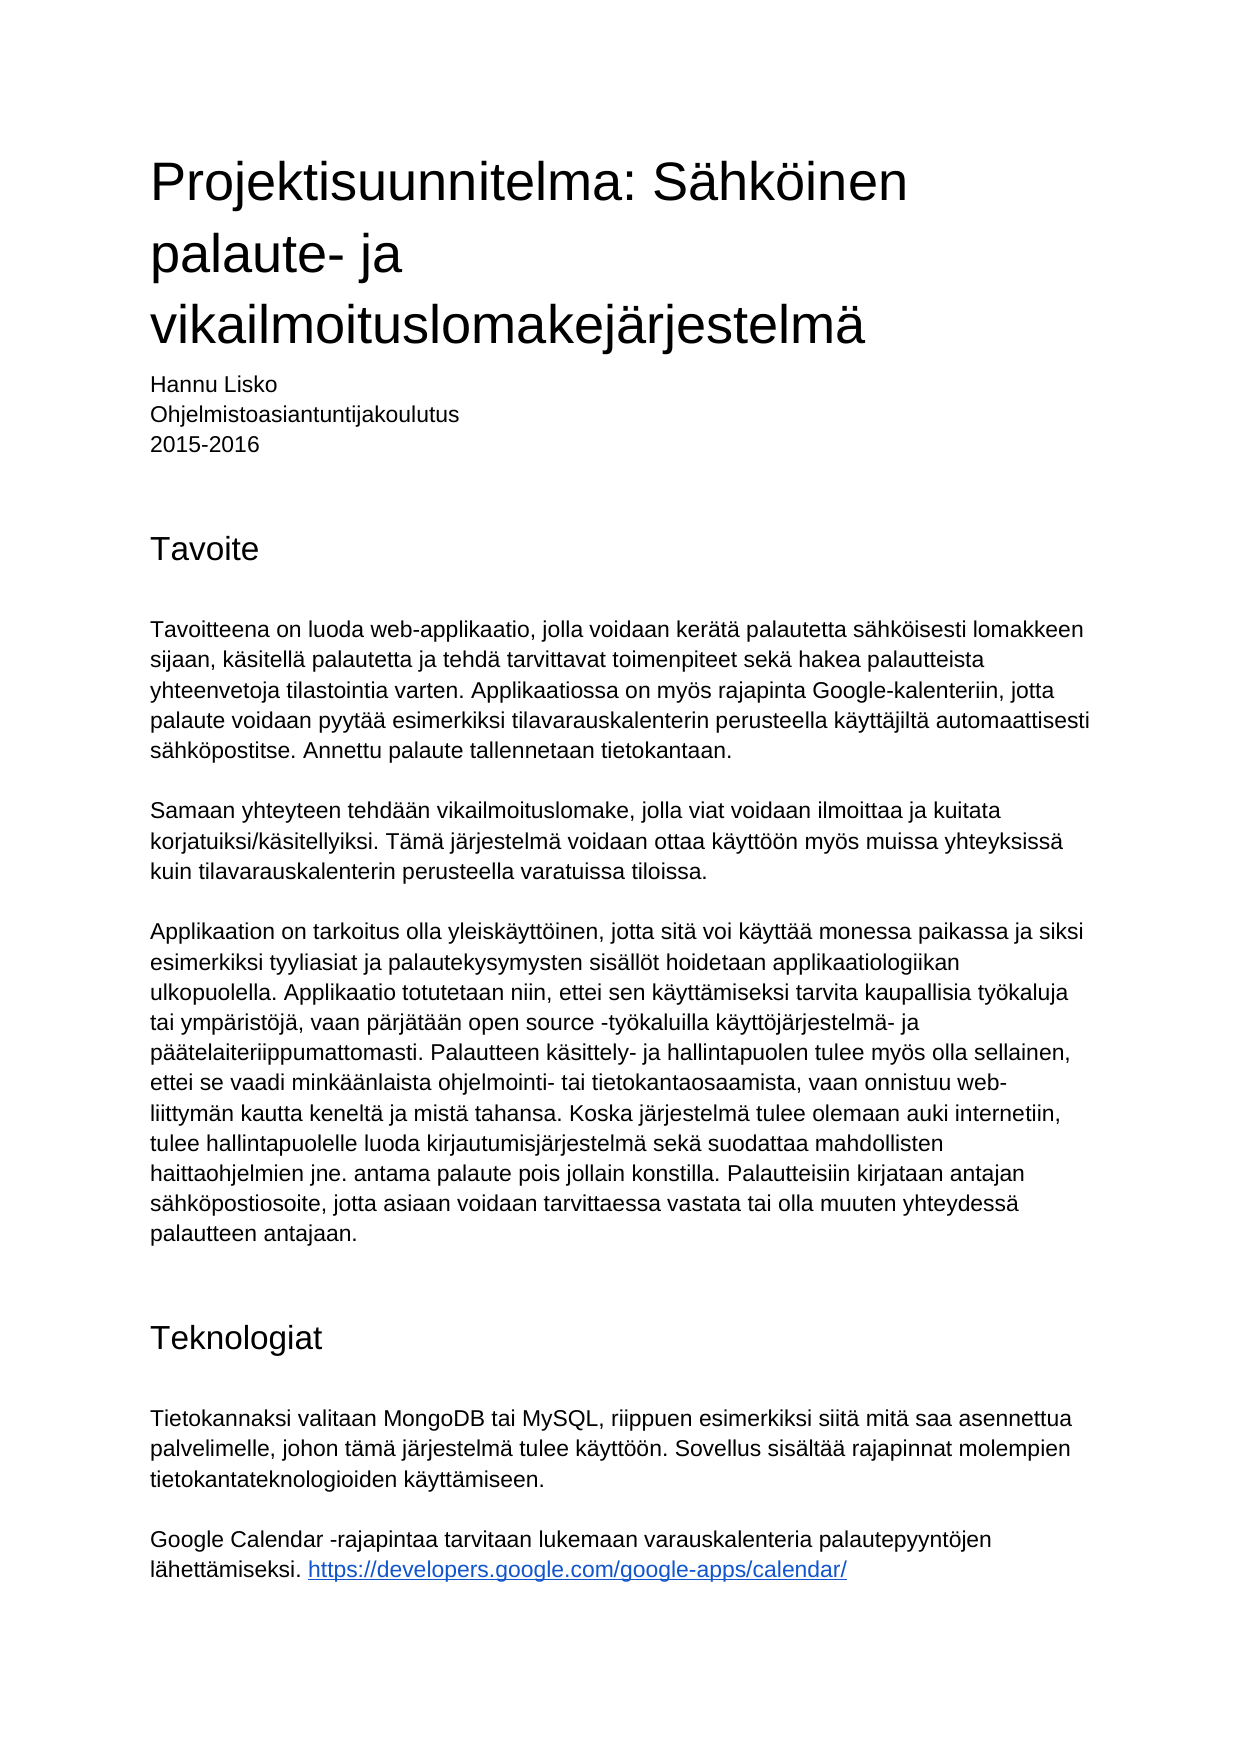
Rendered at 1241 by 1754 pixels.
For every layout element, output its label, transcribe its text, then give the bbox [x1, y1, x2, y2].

text Applikaation on tarkoitus olla yleiskäyttöinen, jotta sitä voi käyttää monessa paikassa ja siksi esimerkiksi tyyliasiat ja palautekysymysten sisällöt hoidetaan applikaatiologiikan ulkopuolella. Applikaatio totutetaan niin, ettei sen käyttämiseksi tarvita kaupallisia työkaluja tai ympäristöjä, vaan pärjätään open source -työkaluilla käyttöjärjestelmä- ja päätelaiteriippumattomasti. Palautteen käsittely- ja hallintapuolen tulee myös olla sellainen, ettei se vaadi minkäänlaista ohjelmointi- tai tietokantaosaamista, vaan onnistuu web-liittymän kautta keneltä ja mistä tahansa. Koska järjestelmä tulee olemaan auki internetiin, tulee hallintapuolelle luoda kirjautumisjärjestelmä sekä suodattaa mahdollisten haittaohjelmien jne. antama palaute pois jollain konstilla. Palautteisiin kirjataan antajan sähköpostiosoite, jotta asiaan voidaan tarvittaessa vastata tai olla muuten yhteydessä palautteen antajaan. [150, 918, 1090, 1247]
text Hannu Lisko [150, 371, 1090, 397]
text Ohjelmistoasiantuntijakoulutus [150, 401, 1090, 427]
title Projektisuunnitelma: Sähköinen palaute- ja vikailmoituslomakejärjestelmä [150, 150, 1090, 355]
subtitle Tavoite [150, 529, 1090, 568]
text Tietokannaksi valitaan MongoDB tai MySQL, riippuen esimerkiksi siitä mitä saa asennettua palvelimelle, johon tämä järjestelmä tulee käyttöön. Sovellus sisältää rajapinnat molempien tietokantateknologioiden käyttämiseen. [150, 1405, 1090, 1492]
subtitle Teknologiat [150, 1318, 1090, 1357]
text Samaan yhteyteen tehdään vikailmoituslomake, jolla viat voidaan ilmoittaa ja kuitata korjatuiksi/käsitellyiksi. Tämä järjestelmä voidaan ottaa käyttöön myös muissa yhteyksissä kuin tilavarauskalenterin perusteella varatuissa tiloissa. [150, 797, 1090, 884]
text 2015-2016 [150, 431, 1090, 458]
text Google Calendar -rajapintaa tarvitaan lukemaan varauskalenteria palautepyyntöjen lähettämiseksi. https://developers.google.com/google-apps/calendar/ [150, 1526, 1090, 1582]
text Tavoitteena on luoda web-applikaatio, jolla voidaan kerätä palautetta sähköisesti lomakkeen sijaan, käsitellä palautetta ja tehdä tarvittavat toimenpiteet sekä hakea palautteista yhteenvetoja tilastointia varten. Applikaatiossa on myös rajapinta Google-kalenteriin, jotta palaute voidaan pyytää esimerkiksi tilavarauskalenterin perusteella käyttäjiltä automaattisesti sähköpostitse. Annettu palaute tallennetaan tietokantaan. [150, 616, 1090, 763]
